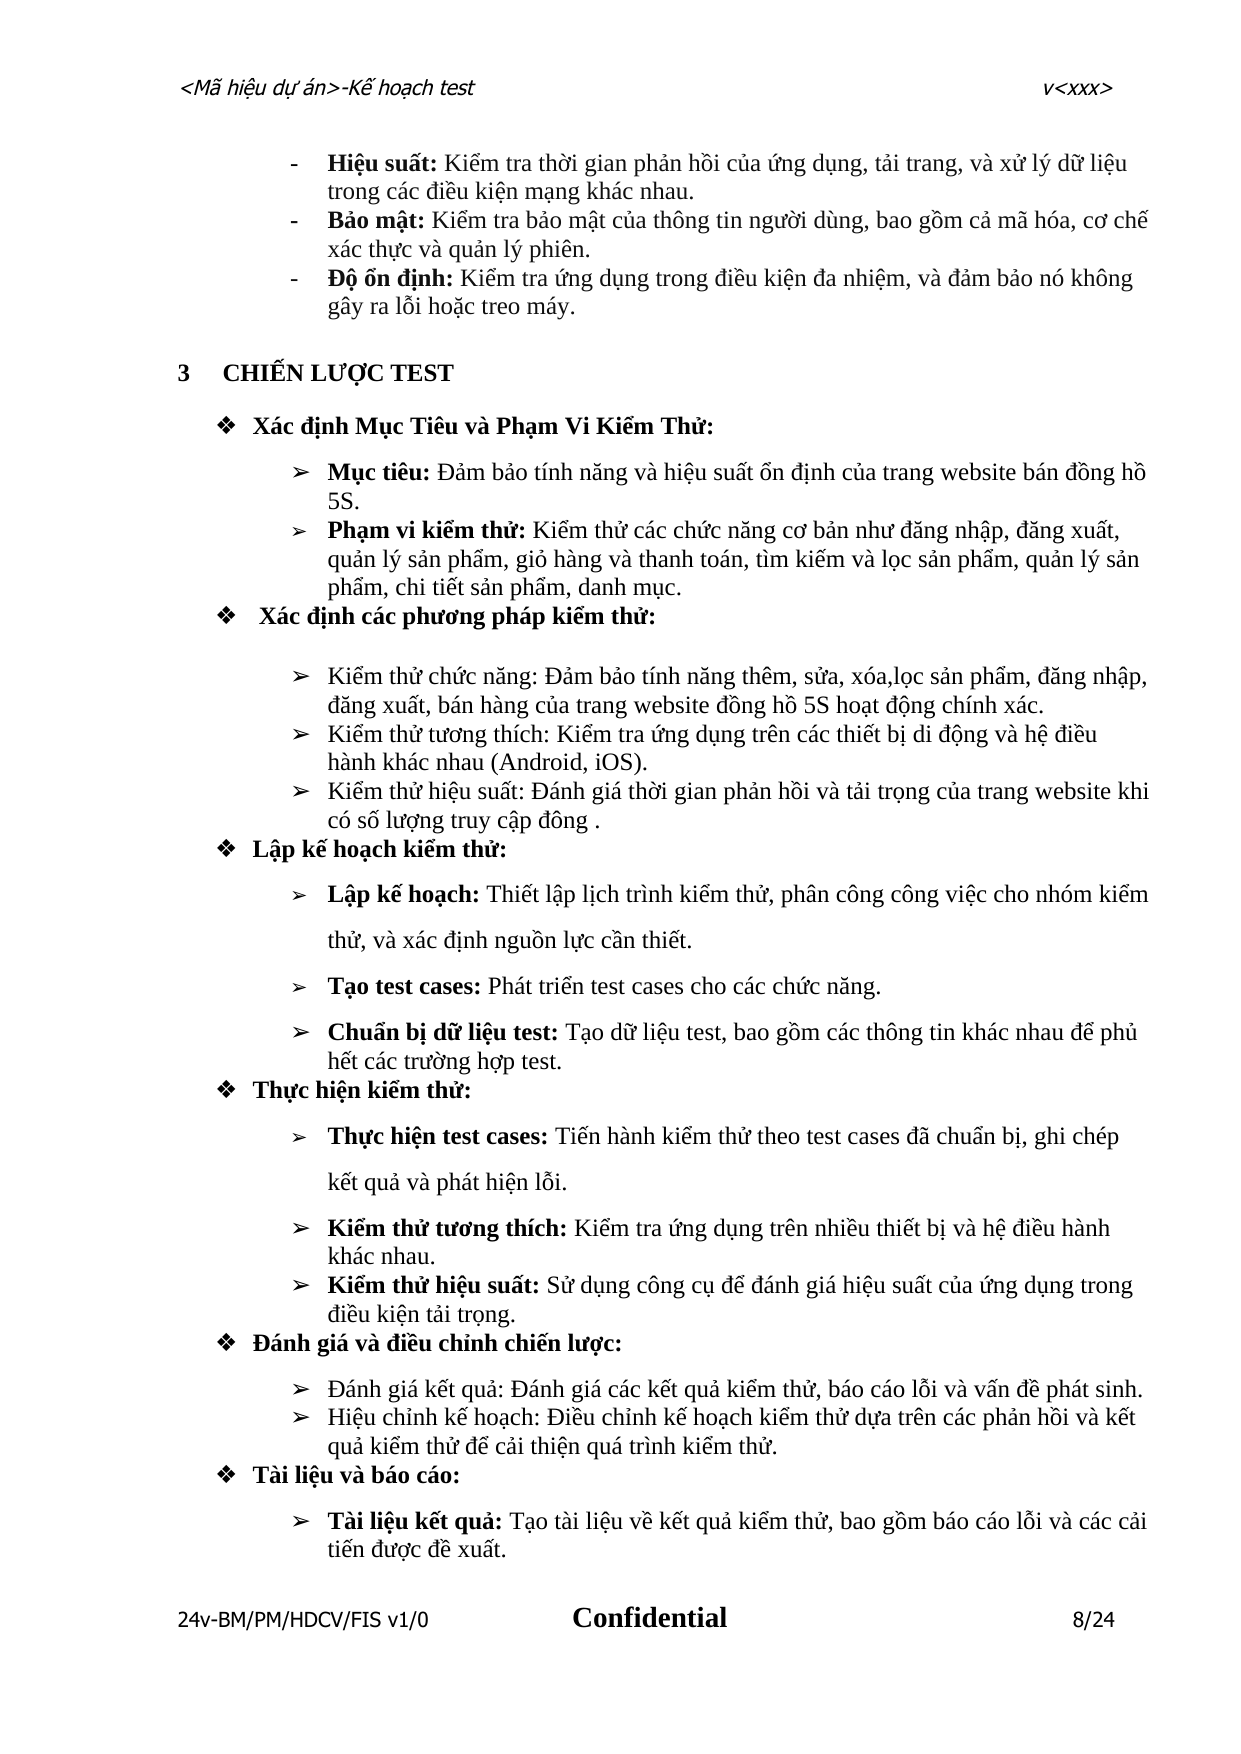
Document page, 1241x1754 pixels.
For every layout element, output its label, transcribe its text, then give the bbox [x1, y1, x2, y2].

list Xác định các phương pháp kiểm thử: [215, 601, 1152, 630]
list Kiểm thử hiệu suất: Đánh giá thời gian phản hồi và tải trọng của trang website khi có số lượng truy cập đông . [290, 776, 1152, 834]
list Phạm vi kiểm thử: Kiểm thử các chức năng cơ bản như đăng nhập, đăng xuất, quản lý sản phẩm, giỏ hàng và thanh toán, tìm kiếm và lọc sản phẩm, quản lý sản phẩm, chi tiết sản phẩm, danh mục. [290, 515, 1152, 601]
subtitle Thực hiện test cases: Tiến hành kiểm thử theo test cases đã chuẩn bị, ghi chép kết quả và phát hiện lỗi. [290, 1121, 1152, 1196]
subtitle Xác định Mục Tiêu và Phạm Vi Kiểm Thử: [215, 411, 1152, 440]
subtitle Thực hiện kiểm thử: [215, 1075, 1152, 1104]
list Tài liệu kết quả: Tạo tài liệu về kết quả kiểm thử, bao gồm báo cáo lỗi và các cải tiến được đề xuất. [290, 1506, 1152, 1563]
list Chuẩn bị dữ liệu test: Tạo dữ liệu test, bao gồm các thông tin khác nhau để phủ hết các trường hợp test. [290, 1017, 1152, 1075]
list Đánh giá kết quả: Đánh giá các kết quả kiểm thử, báo cáo lỗi và vấn đề phát sinh. [290, 1374, 1152, 1402]
list Kiểm thử tương thích: Kiểm tra ứng dụng trên nhiều thiết bị và hệ điều hành khác nhau. [290, 1213, 1152, 1270]
list Hiệu suất: Kiểm tra thời gian phản hồi của ứng dụng, tải trang, và xử lý dữ liệu trong các điều kiện mạng khác nhau. [290, 148, 1152, 205]
list Bảo mật: Kiểm tra bảo mật của thông tin người dùng, bao gồm cả mã hóa, cơ chế xác thực và quản lý phiên. [290, 205, 1152, 263]
subtitle Lập kế hoạch kiểm thử: [215, 834, 1152, 862]
subtitle Tạo test cases: Phát triển test cases cho các chức năng. [290, 971, 1152, 1000]
list Hiệu chỉnh kế hoạch: Điều chỉnh kế hoạch kiểm thử dựa trên các phản hồi và kết quả kiểm thử để cải thiện quá trình kiểm thử. [290, 1402, 1152, 1460]
subtitle Tài liệu và báo cáo: [215, 1460, 1152, 1489]
list Mục tiêu: Đảm bảo tính năng và hiệu suất ổn định của trang website bán đồng hồ 5S. [290, 457, 1152, 515]
list Kiểm thử hiệu suất: Sử dụng công cụ để đánh giá hiệu suất của ứng dụng trong điều kiện tải trọng. [290, 1270, 1152, 1328]
subtitle Đánh giá và điều chỉnh chiến lược: [215, 1328, 1152, 1356]
list Độ ổn định: Kiểm tra ứng dụng trong điều kiện đa nhiệm, và đảm bảo nó không gây ra lỗi hoặc treo máy. [290, 263, 1152, 320]
subtitle CHIẾN LƯỢC TEST [177, 358, 1152, 386]
subtitle Lập kế hoạch: Thiết lập lịch trình kiểm thử, phân công công việc cho nhóm kiểm thử, và xác định nguồn lực cần thiết. [290, 879, 1152, 954]
list Kiểm thử chức năng: Đảm bảo tính năng thêm, sửa, xóa,lọc sản phẩm, đăng nhập, đăng xuất, bán hàng của trang website đồng hồ 5S hoạt động chính xác. [290, 661, 1152, 719]
list Kiểm thử tương thích: Kiểm tra ứng dụng trên các thiết bị di động và hệ điều hành khác nhau (Android, iOS). [290, 719, 1152, 776]
